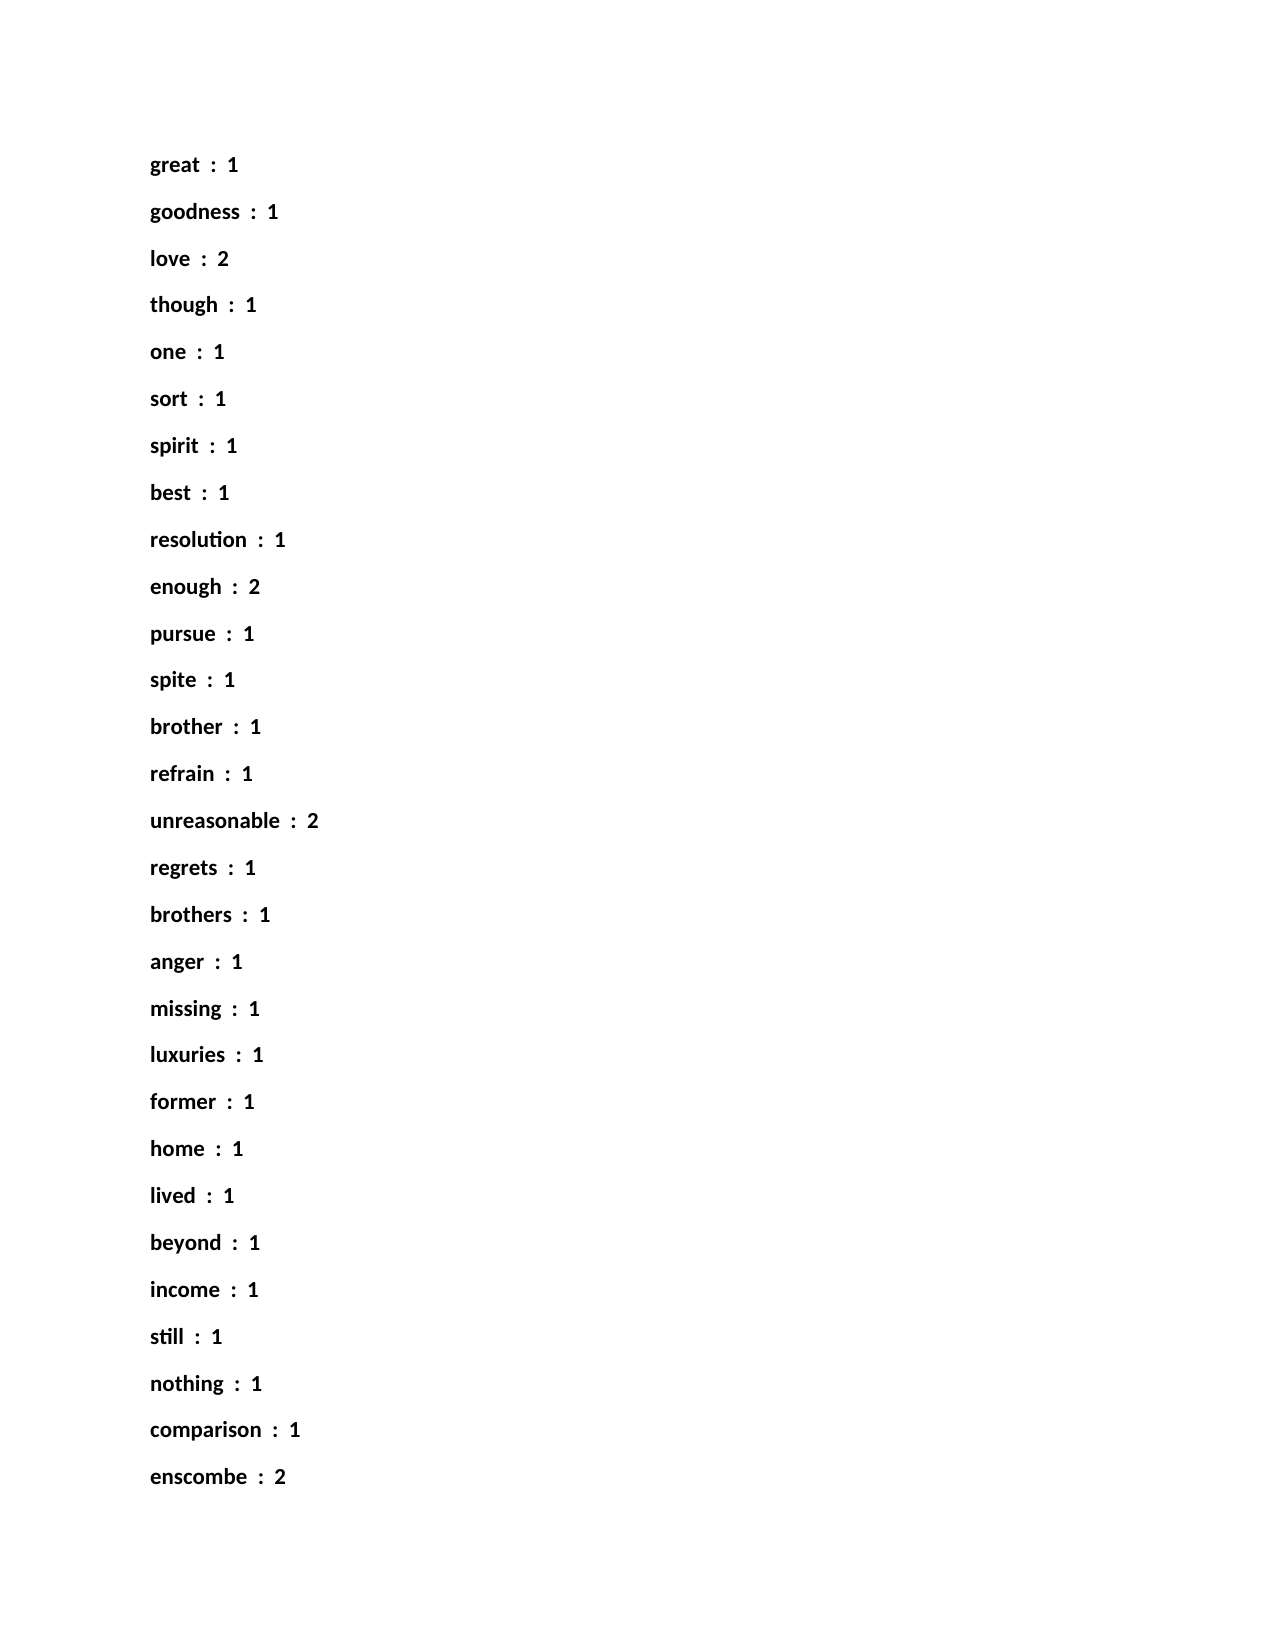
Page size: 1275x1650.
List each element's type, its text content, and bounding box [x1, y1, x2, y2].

text pursue : 1 [150, 619, 1125, 647]
text anger : 1 [150, 947, 1125, 975]
text enscombe : 2 [150, 1462, 1125, 1491]
text beyond : 1 [150, 1228, 1125, 1256]
text missing : 1 [150, 994, 1125, 1022]
text though : 1 [150, 291, 1125, 319]
text goodness : 1 [150, 197, 1125, 225]
text still : 1 [150, 1322, 1125, 1350]
text unreasonable : 2 [150, 806, 1125, 834]
text best : 1 [150, 478, 1125, 506]
text regrets : 1 [150, 853, 1125, 881]
text love : 2 [150, 244, 1125, 272]
text spirit : 1 [150, 431, 1125, 459]
text enough : 2 [150, 572, 1125, 600]
text luxuries : 1 [150, 1041, 1125, 1069]
text sort : 1 [150, 384, 1125, 412]
text great : 1 [150, 150, 1125, 178]
text income : 1 [150, 1275, 1125, 1303]
text spite : 1 [150, 666, 1125, 694]
text home : 1 [150, 1134, 1125, 1162]
text lived : 1 [150, 1181, 1125, 1209]
text brothers : 1 [150, 900, 1125, 928]
text resolution : 1 [150, 525, 1125, 553]
text nothing : 1 [150, 1369, 1125, 1397]
text one : 1 [150, 337, 1125, 366]
text comparison : 1 [150, 1416, 1125, 1444]
text former : 1 [150, 1087, 1125, 1116]
text brother : 1 [150, 712, 1125, 741]
text refrain : 1 [150, 759, 1125, 787]
